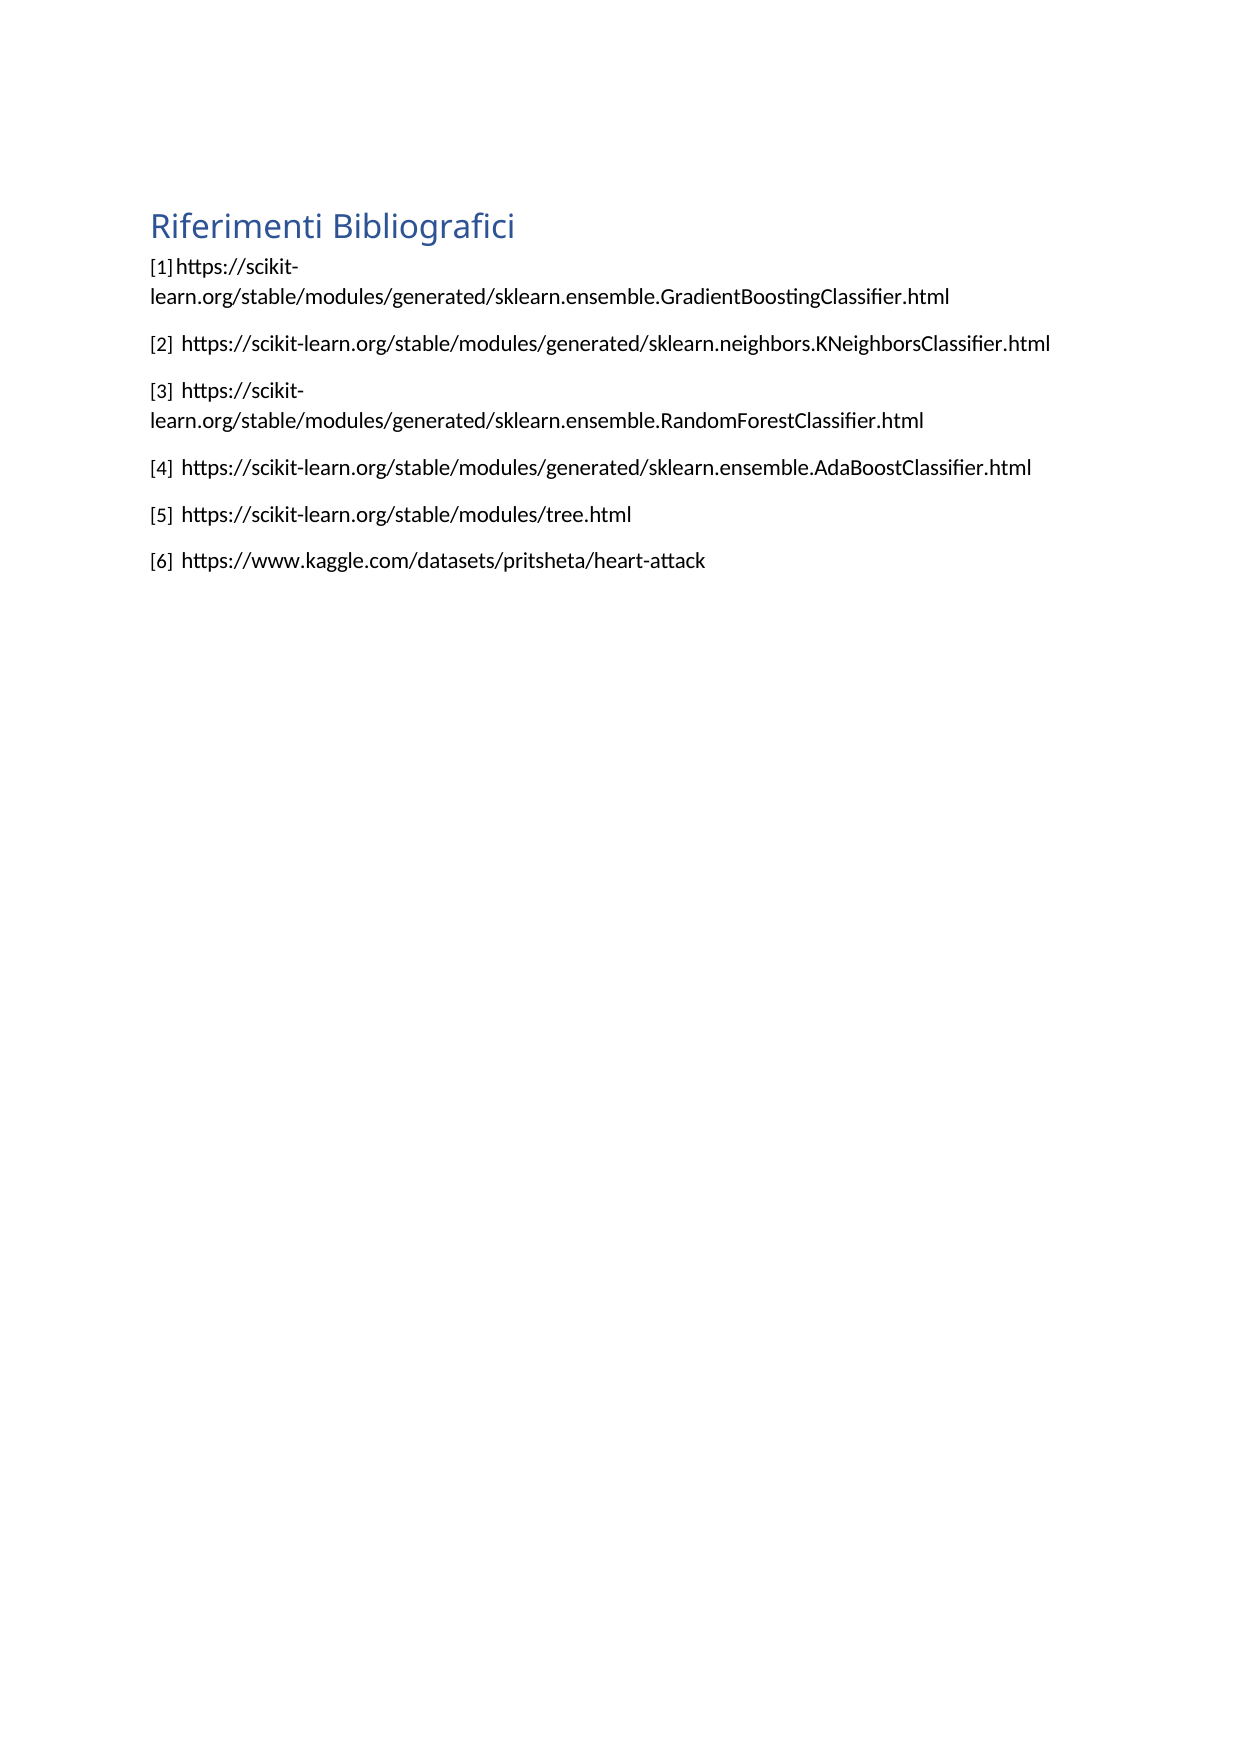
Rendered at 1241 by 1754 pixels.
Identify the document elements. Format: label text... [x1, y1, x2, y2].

list https://scikit-learn.org/stable/modules/generated/sklearn.ensemble.AdaBoostClassifier.html [150, 453, 1093, 481]
list https://scikit- learn.org/stable/modules/generated/sklearn.ensemble.RandomForestClassifier.html [150, 376, 940, 434]
list https://scikit- learn.org/stable/modules/generated/sklearn.ensemble.GradientBoostingClassifier.html [150, 252, 967, 310]
subtitle Riferimenti Bibliografici [150, 203, 1093, 248]
list https://scikit-learn.org/stable/modules/generated/sklearn.neighbors.KNeighborsClassifier.html [150, 329, 1093, 357]
list https://www.kaggle.com/datasets/pritsheta/heart-attack [150, 547, 1093, 575]
list https://scikit-learn.org/stable/modules/tree.html [150, 500, 1093, 528]
